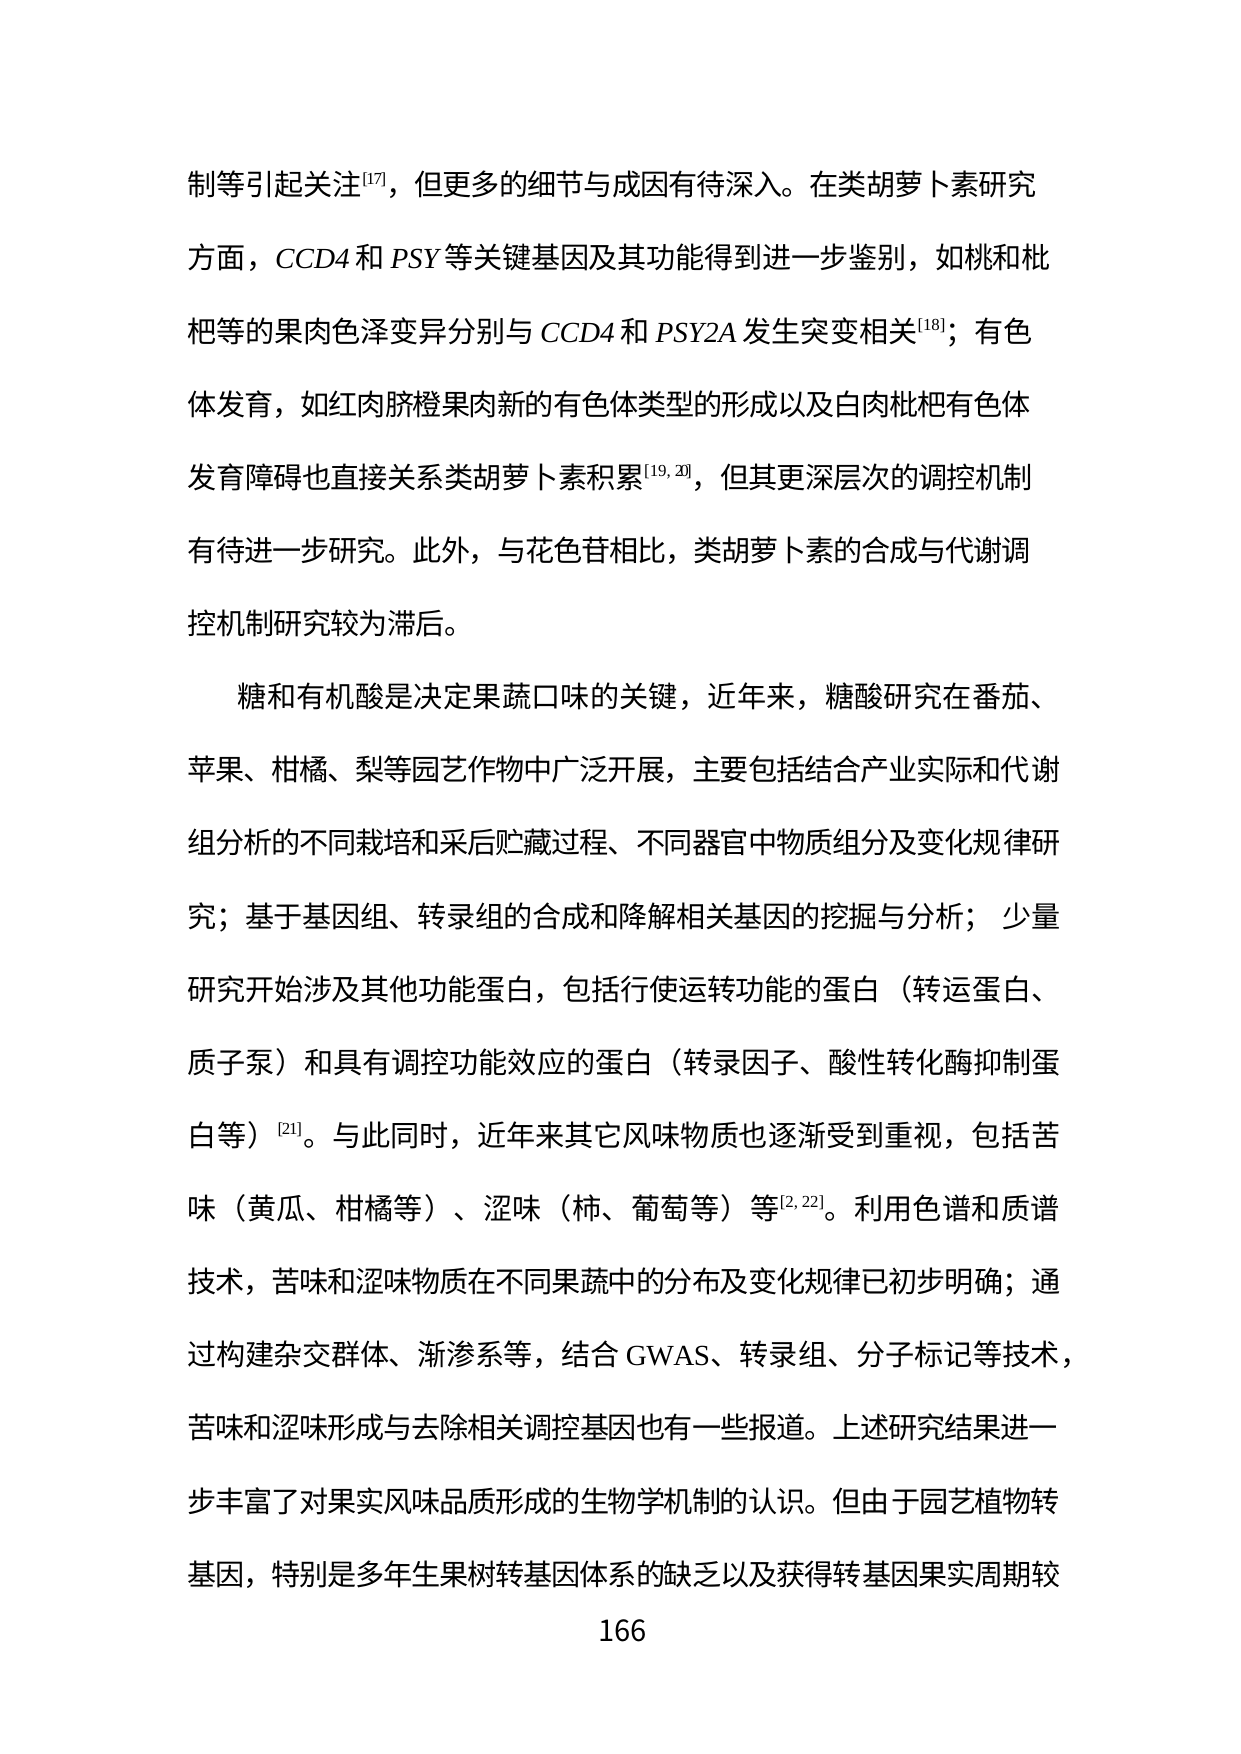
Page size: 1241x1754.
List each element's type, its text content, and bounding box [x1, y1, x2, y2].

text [187, 674, 1060, 1593]
text 制等引起关注[17]，但更多的细节与成因有待深入。在类胡萝卜素研究方面，CCD4和PSY等关键基因及其功能得到进一步鉴别，如桃和枇杷等的果肉色泽变异分别与CCD4和PSY2A发生突变相关[18]；有色体发育，如红肉脐橙果肉新的有色体类型的形成以及白肉枇杷有色体发育障碍也直接关系类胡萝卜素积累[19, 20]，但其更深层次的调控机制有待进一步研究。此外，与花色苷相比，类胡萝卜素的合成与代谢调控机制研究较为滞后。 [187, 162, 1053, 643]
